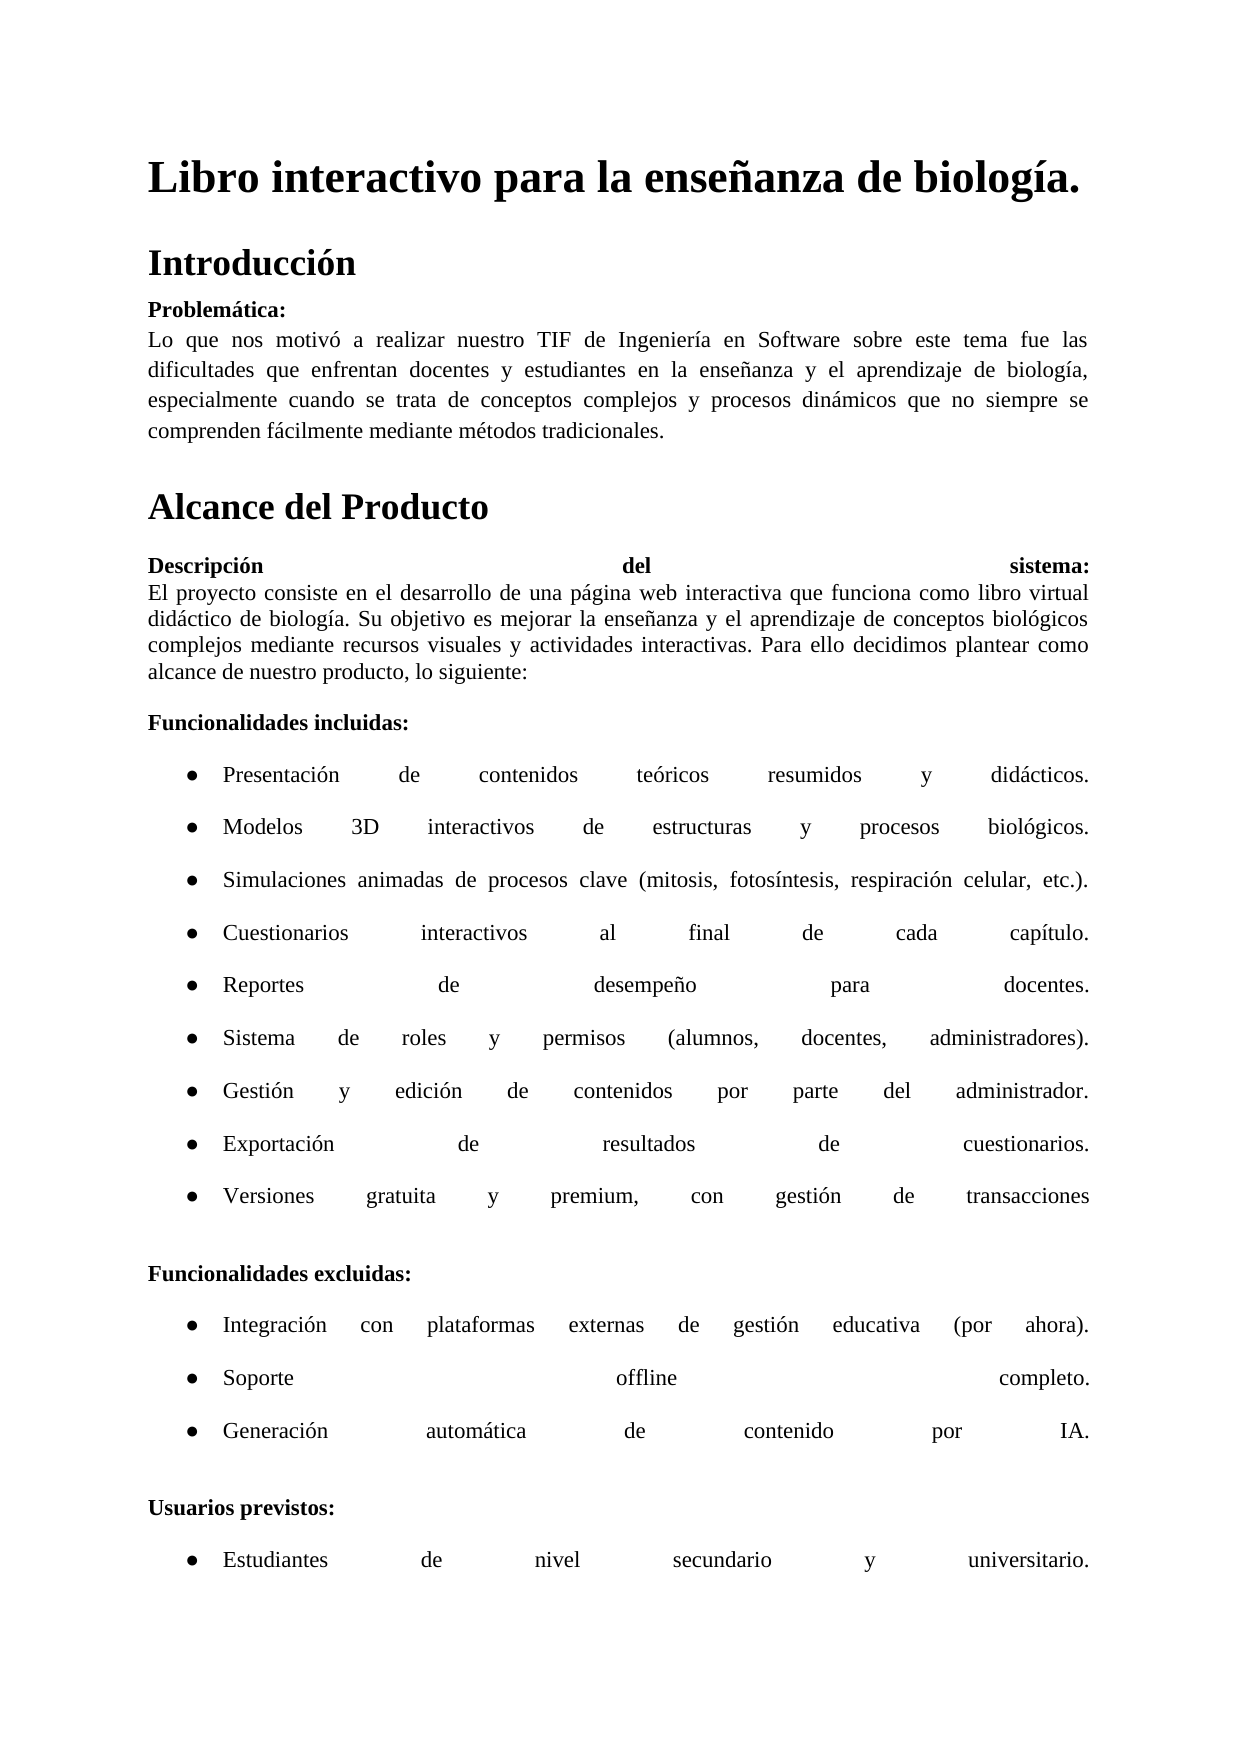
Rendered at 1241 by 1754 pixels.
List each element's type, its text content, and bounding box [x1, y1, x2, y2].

text Usuarios previstos: [148, 1494, 1090, 1521]
list Exportación de resultados de cuestionarios. [185, 1129, 1090, 1182]
text Descripción del sistema: El proyecto consiste en el desarrollo de una página web interactiva que funciona como libro virtual didáctico de biología. Su objetivo es mejorar la enseñanza y el aprendizaje de conceptos biológicos complejos mediante recursos visuales y actividades interactivas. Para ello decidimos plantear como alcance de nuestro producto, lo siguiente: [148, 552, 1090, 684]
list Cuestionarios interactivos al final de cada capítulo. [185, 919, 1090, 971]
list Generación automática de contenido por IA. [185, 1417, 1090, 1469]
list Versiones gratuita y premium, con gestión de transacciones [185, 1182, 1090, 1235]
text Lo que nos motivó a realizar nuestro TIF de Ingeniería en Software sobre este tema fue las dificultades que enfrentan docentes y estudiantes en la enseñanza y el aprendizaje de biología, especialmente cuando se trata de conceptos complejos y procesos dinámicos que no siempre se comprenden fácilmente mediante métodos tradicionales. [148, 326, 1090, 443]
list Gestión y edición de contenidos por parte del administrador. [185, 1077, 1090, 1129]
list Presentación de contenidos teóricos resumidos y didácticos. [185, 761, 1090, 813]
list Modelos 3D interactivos de estructuras y procesos biológicos. [185, 813, 1090, 866]
list Estudiantes de nivel secundario y universitario. [185, 1546, 1090, 1598]
list Reportes de desempeño para docentes. [185, 971, 1090, 1024]
list Integración con plataformas externas de gestión educativa (por ahora). [185, 1311, 1090, 1364]
text Funcionalidades excluidas: [148, 1260, 1090, 1286]
text Problemática: [148, 296, 1090, 322]
subtitle Alcance del Producto [148, 484, 1090, 527]
text Funcionalidades incluidas: [148, 709, 1090, 736]
list Soporte offline completo. [185, 1364, 1090, 1417]
subtitle Libro interactivo para la enseñanza de biología. [148, 150, 1090, 203]
list Simulaciones animadas de procesos clave (mitosis, fotosíntesis, respiración celular, etc.). [185, 866, 1090, 919]
subtitle Introducción [148, 240, 1090, 283]
list Sistema de roles y permisos (alumnos, docentes, administradores). [185, 1024, 1090, 1077]
